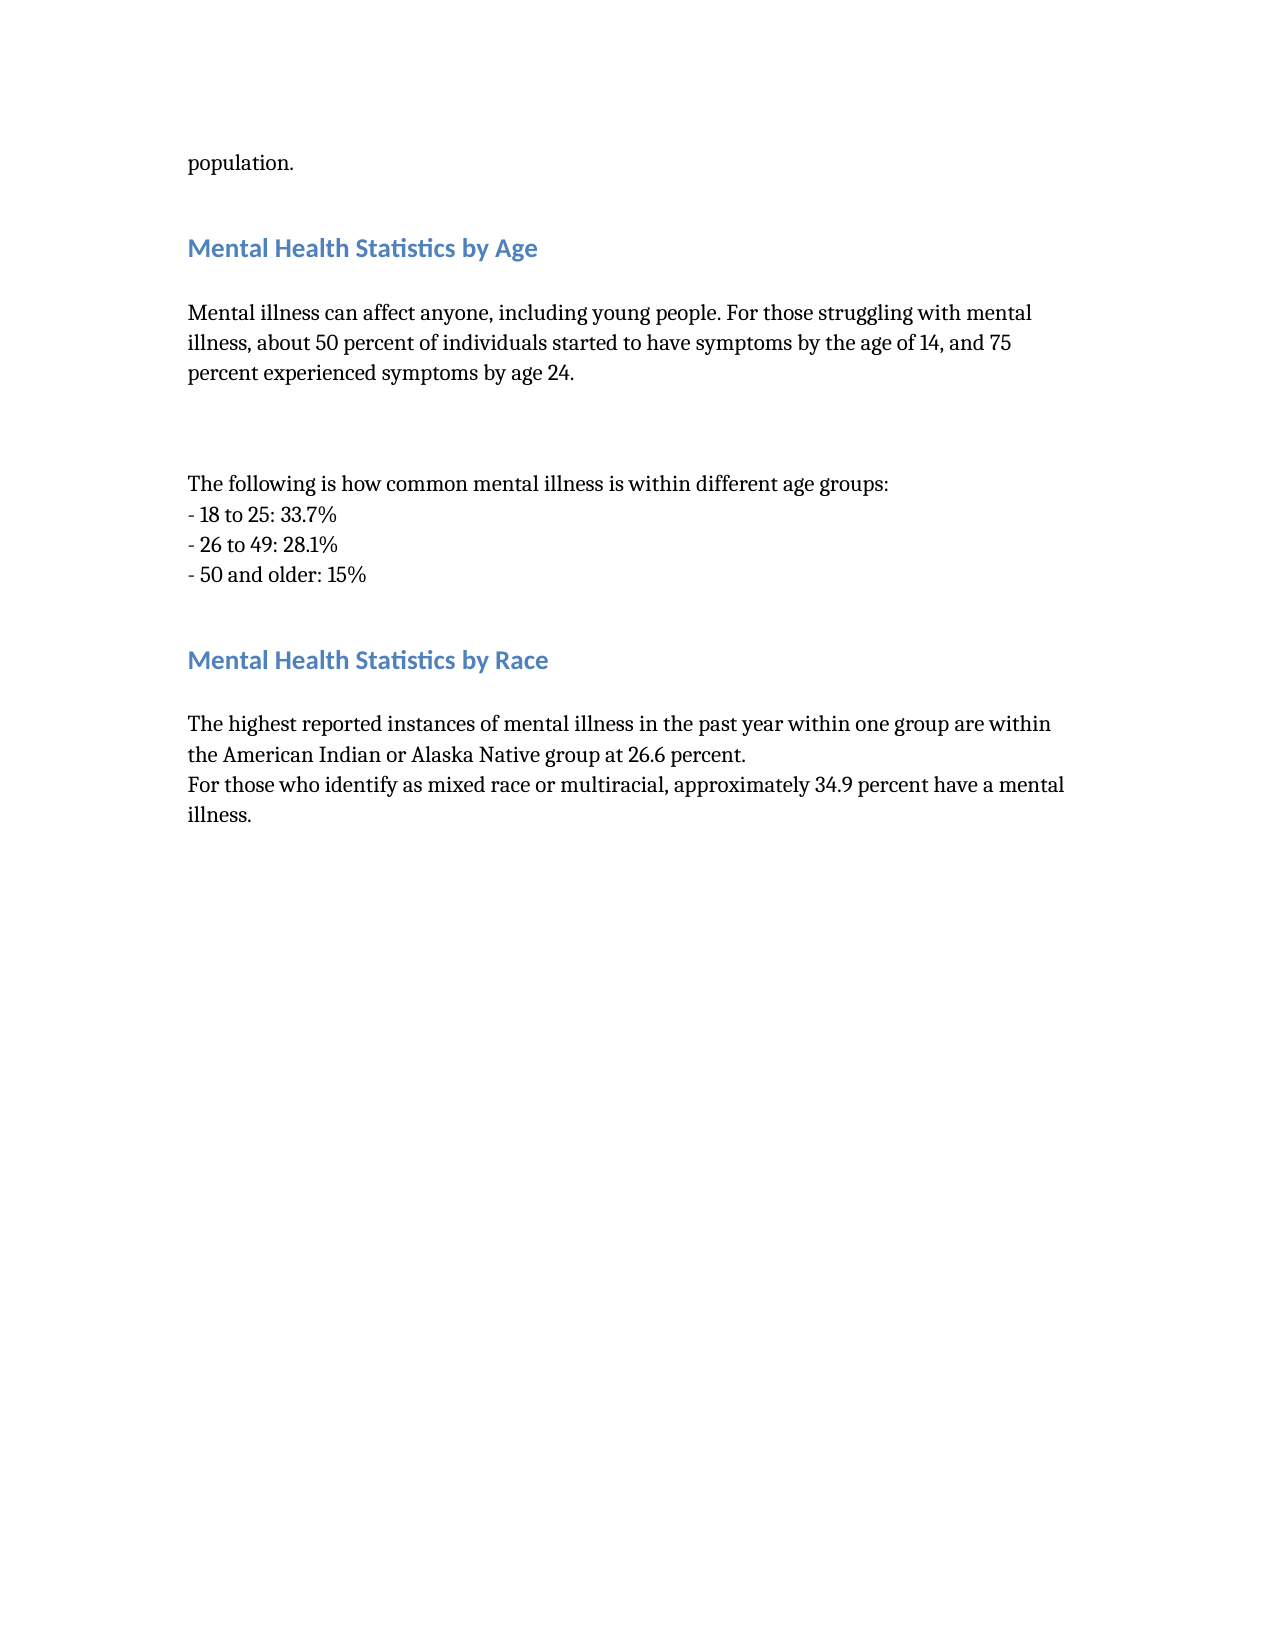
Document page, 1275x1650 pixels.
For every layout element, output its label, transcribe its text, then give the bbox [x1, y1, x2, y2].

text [187, 150, 1087, 207]
text Mental illness can affect anyone, including young people. For those struggling with mental illness, about 50 percent of individuals started to have symptoms by the age of 14, and 75 percent experienced symptoms by age 24. [187, 269, 1087, 416]
subtitle Mental Health Statistics by Race [187, 643, 1087, 676]
subtitle Mental Health Statistics by Age [187, 231, 1087, 264]
text The highest reported instances of mental illness in the past year within one group are within the American Indian or Alaska Native group at 26.6 percent. For those who identify as mixed race or multiracial, approximately 34.9 percent have a mental illness. [187, 681, 1087, 858]
text The following is how common mental illness is within different age groups: - 18 to 25: 33.7% - 26 to 49: 28.1% - 50 and older: 15% [187, 441, 1087, 618]
